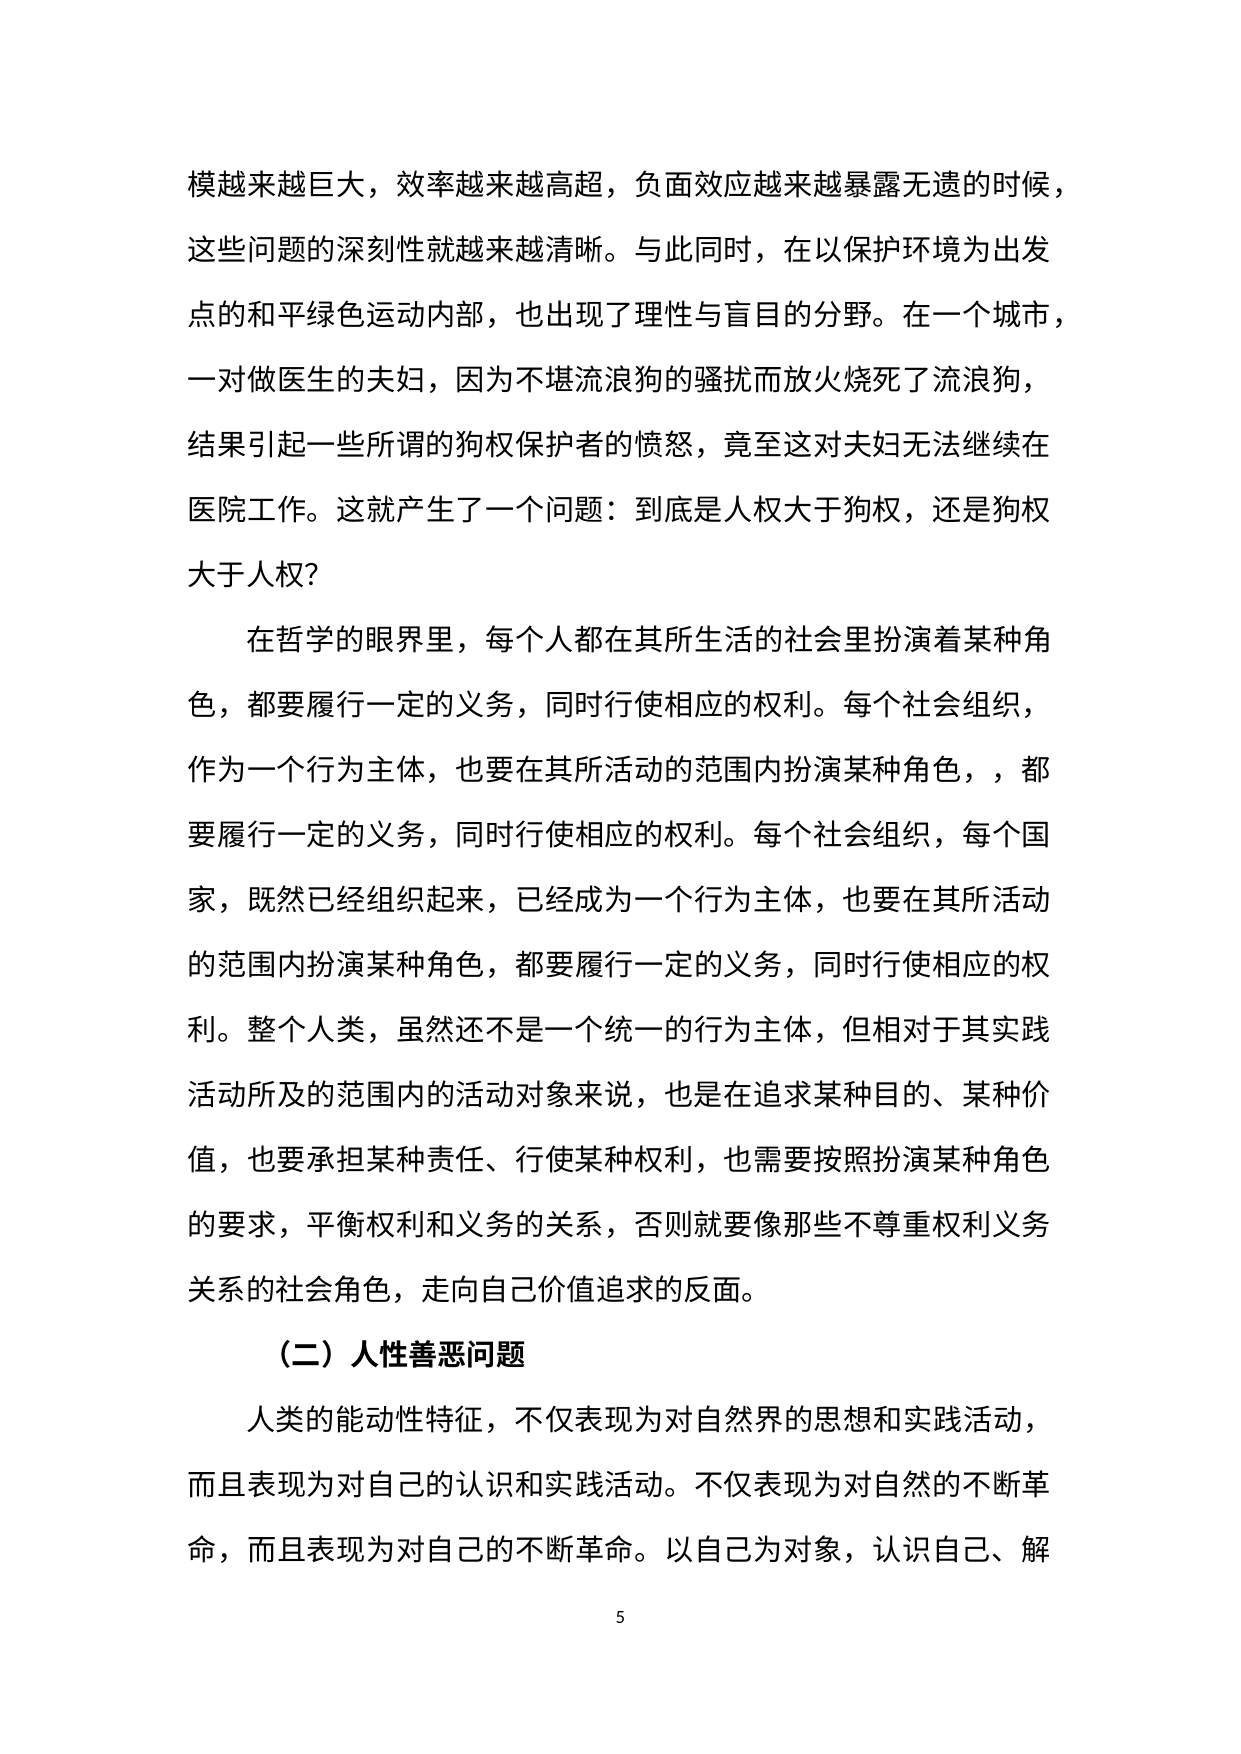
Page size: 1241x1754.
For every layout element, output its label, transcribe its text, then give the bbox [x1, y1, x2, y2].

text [187, 150, 1053, 605]
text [187, 1385, 1053, 1580]
text 在哲学的眼界里，每个人都在其所生活的社会里扮演着某种角色，都要履行一定的义务，同时行使相应的权利。每个社会组织，作为一个行为主体，也要在其所活动的范围内扮演某种角色，，都要履行一定的义务，同时行使相应的权利。每个社会组织，每个国家，既然已经组织起来，已经成为一个行为主体，也要在其所活动的范围内扮演某种角色，都要履行一定的义务，同时行使相应的权利。整个人类，虽然还不是一个统一的行为主体，但相对于其实践活动所及的范围内的活动对象来说，也是在追求某种目的、某种价值，也要承担某种责任、行使某种权利，也需要按照扮演某种角色的要求，平衡权利和义务的关系，否则就要像那些不尊重权利义务关系的社会角色，走向自己价值追求的反面。 [187, 605, 1053, 1320]
text （二）人性善恶问题 [262, 1320, 1053, 1385]
